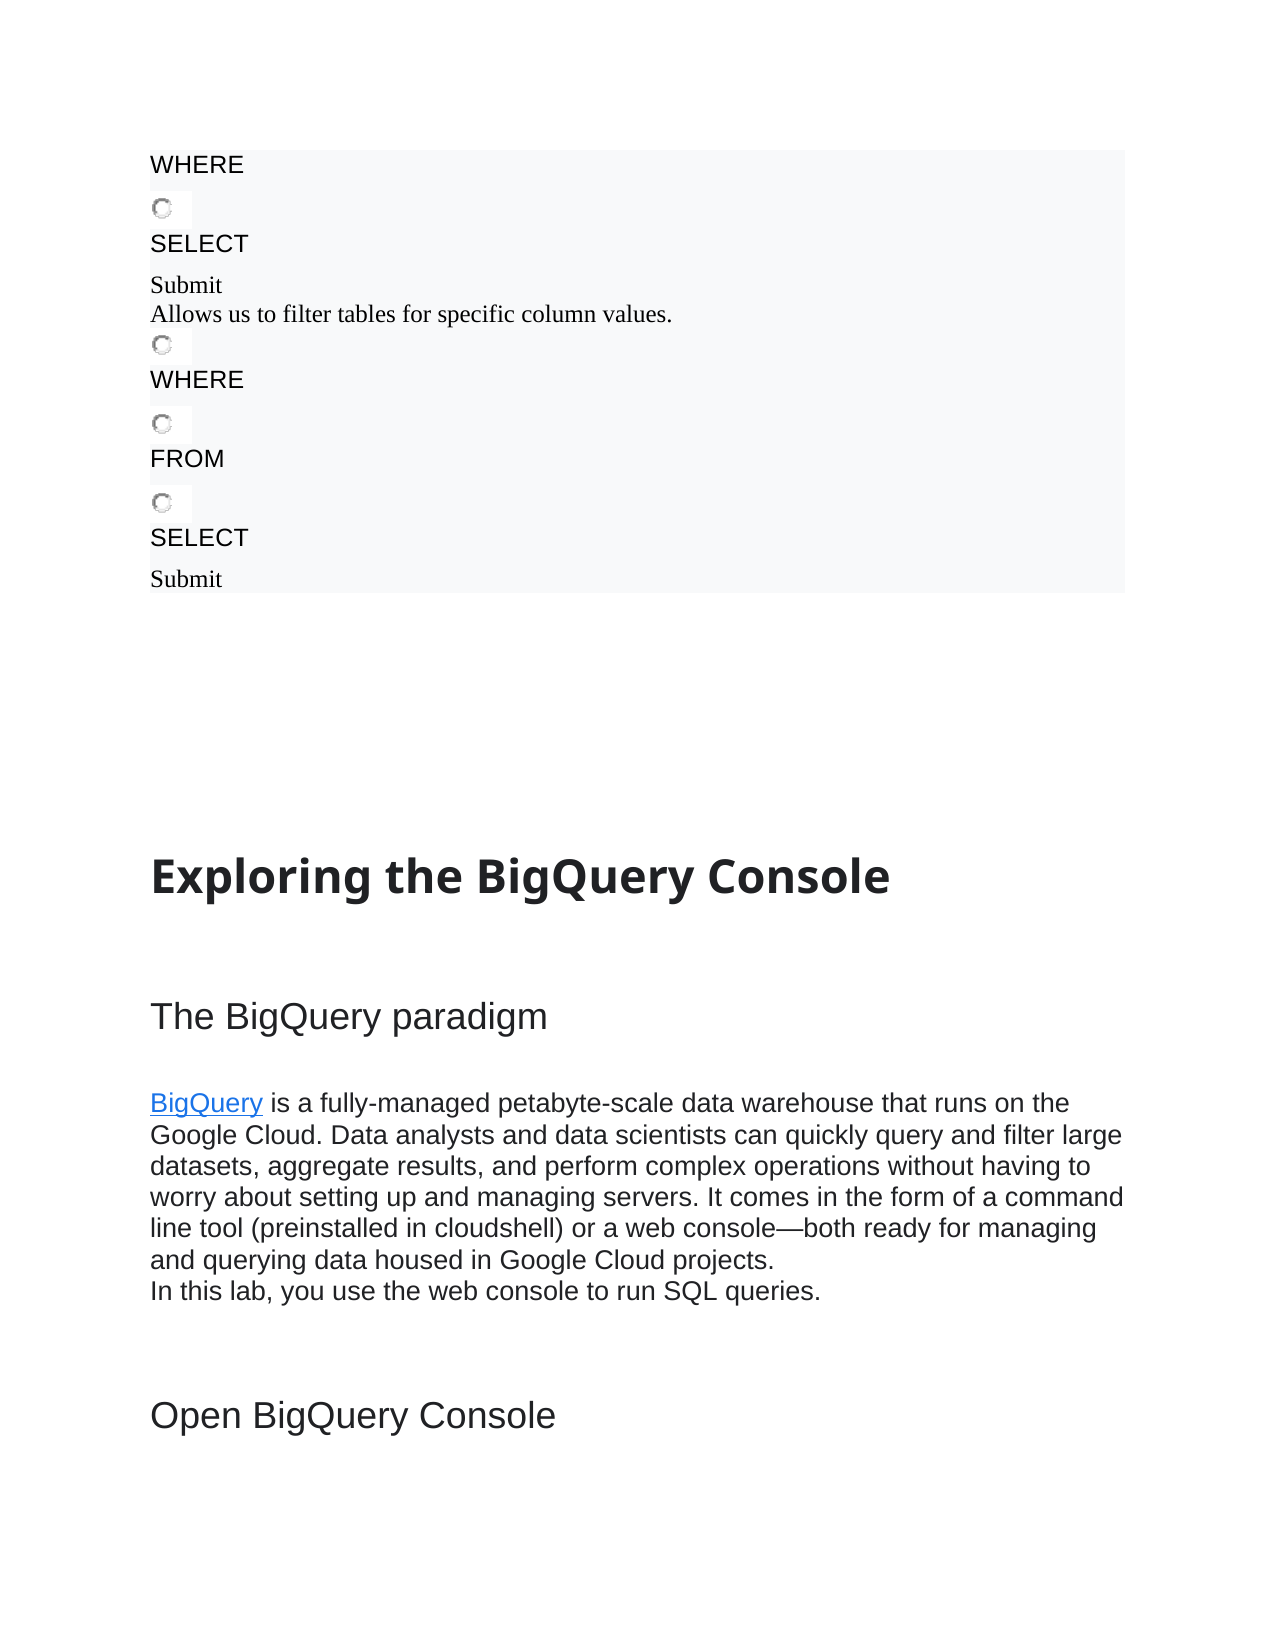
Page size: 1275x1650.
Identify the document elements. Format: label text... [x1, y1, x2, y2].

text The BigQuery paradigm [150, 994, 1125, 1037]
text SELECT [150, 229, 1125, 258]
text Exploring the BigQuery Console [150, 843, 1125, 907]
text Open BigQuery Console [150, 1394, 1125, 1437]
text In this lab, you use the web console to run SQL queries. [150, 1275, 1125, 1306]
text BigQuery is a fully-managed petabyte-scale data warehouse that runs on the Google Cloud. Data analysts and data scientists can quickly query and filter large datasets, aggregate results, and perform complex operations without having to worry about setting up and managing servers. It comes in the form of a command line tool (preinstalled in cloudshell) or a web console—both ready for managing and querying data housed in Google Cloud projects. [150, 1087, 1125, 1275]
text Submit [150, 564, 1125, 593]
text Allows us to filter tables for specific column values. [150, 299, 1125, 328]
text WHERE [150, 365, 1125, 394]
text FROM [150, 444, 1125, 473]
text SELECT [150, 523, 1125, 552]
text Submit [150, 270, 1125, 299]
text WHERE [150, 150, 1125, 179]
